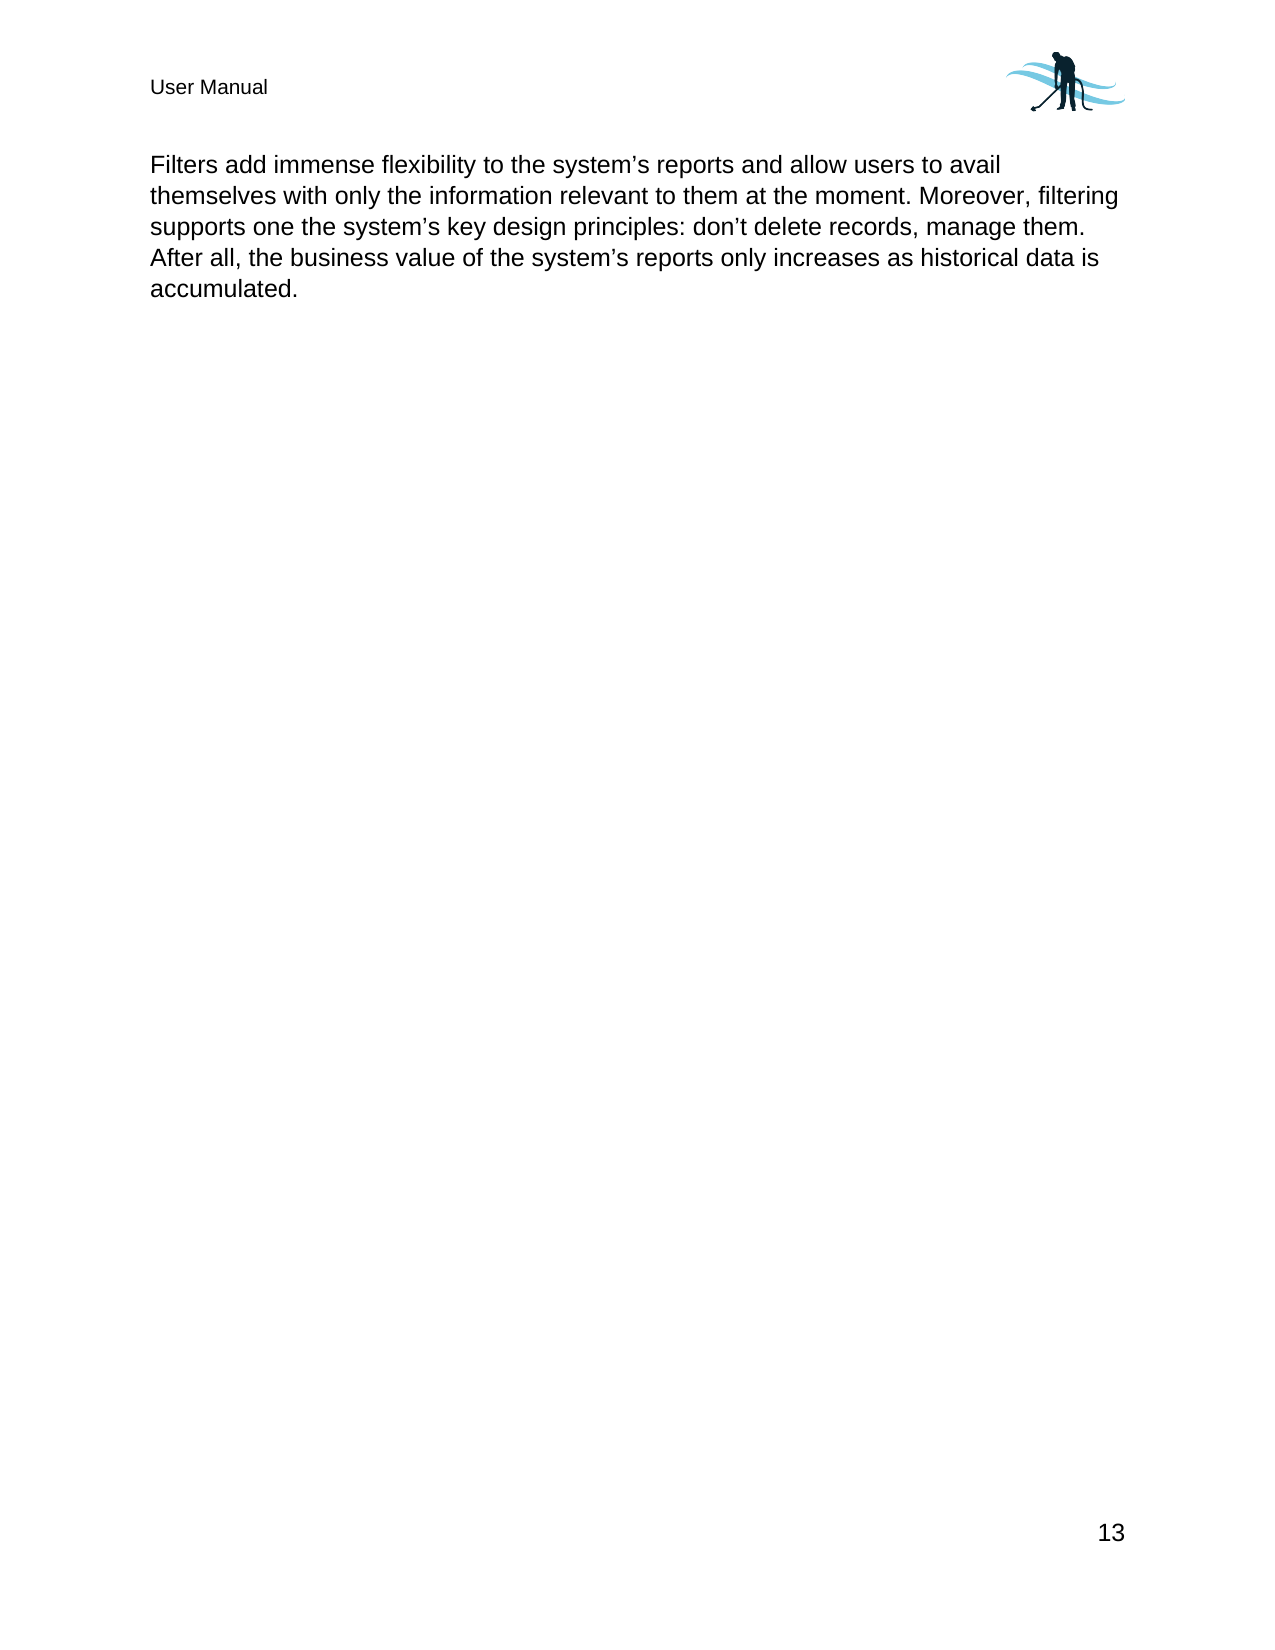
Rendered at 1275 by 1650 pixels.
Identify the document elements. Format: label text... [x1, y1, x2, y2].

text Filters add immense flexibility to the system’s reports and allow users to avail themselves with only the information relevant to them at the moment. Moreover, filtering supports one the system’s key design principles: don’t delete records, manage them. After all, the business value of the system’s reports only increases as historical data is accumulated. [150, 150, 1125, 303]
picture [1005, 52, 1125, 112]
